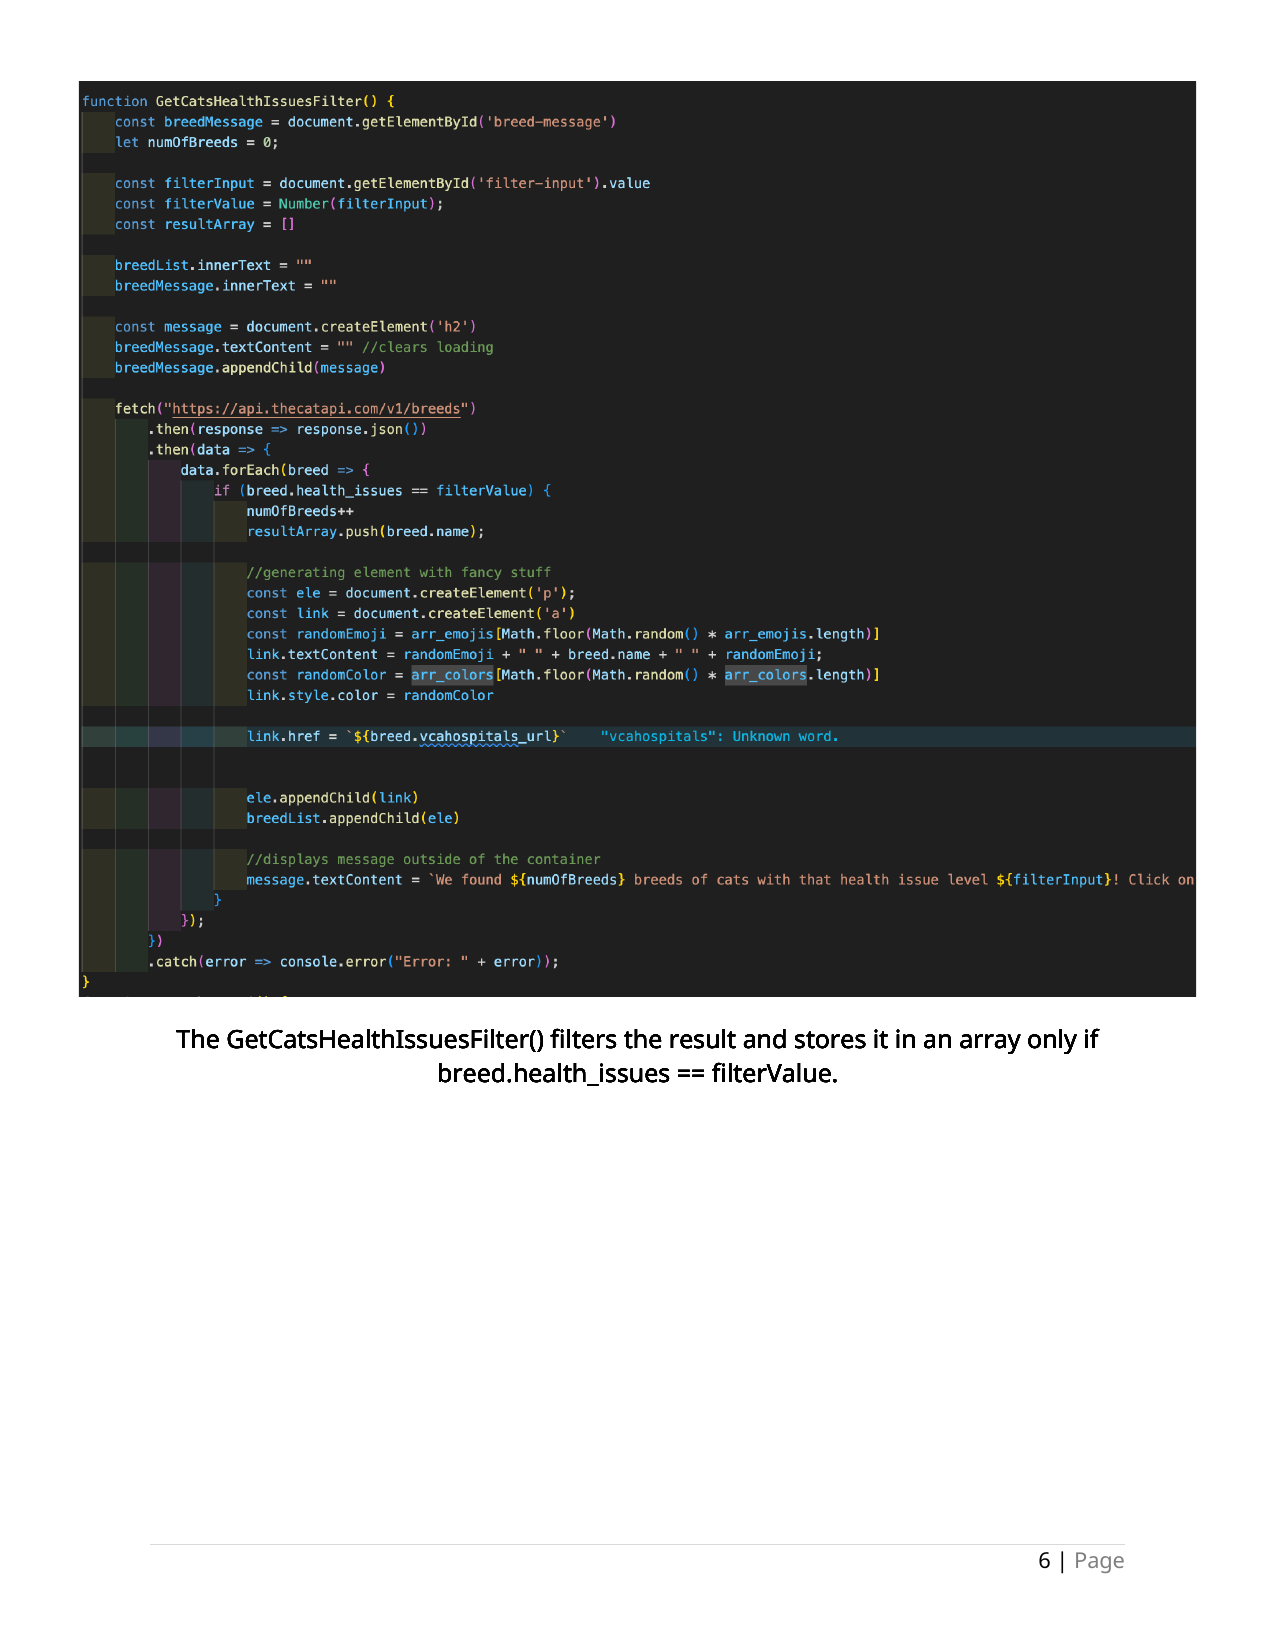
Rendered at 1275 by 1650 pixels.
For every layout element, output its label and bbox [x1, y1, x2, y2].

picture [78, 81, 1197, 997]
